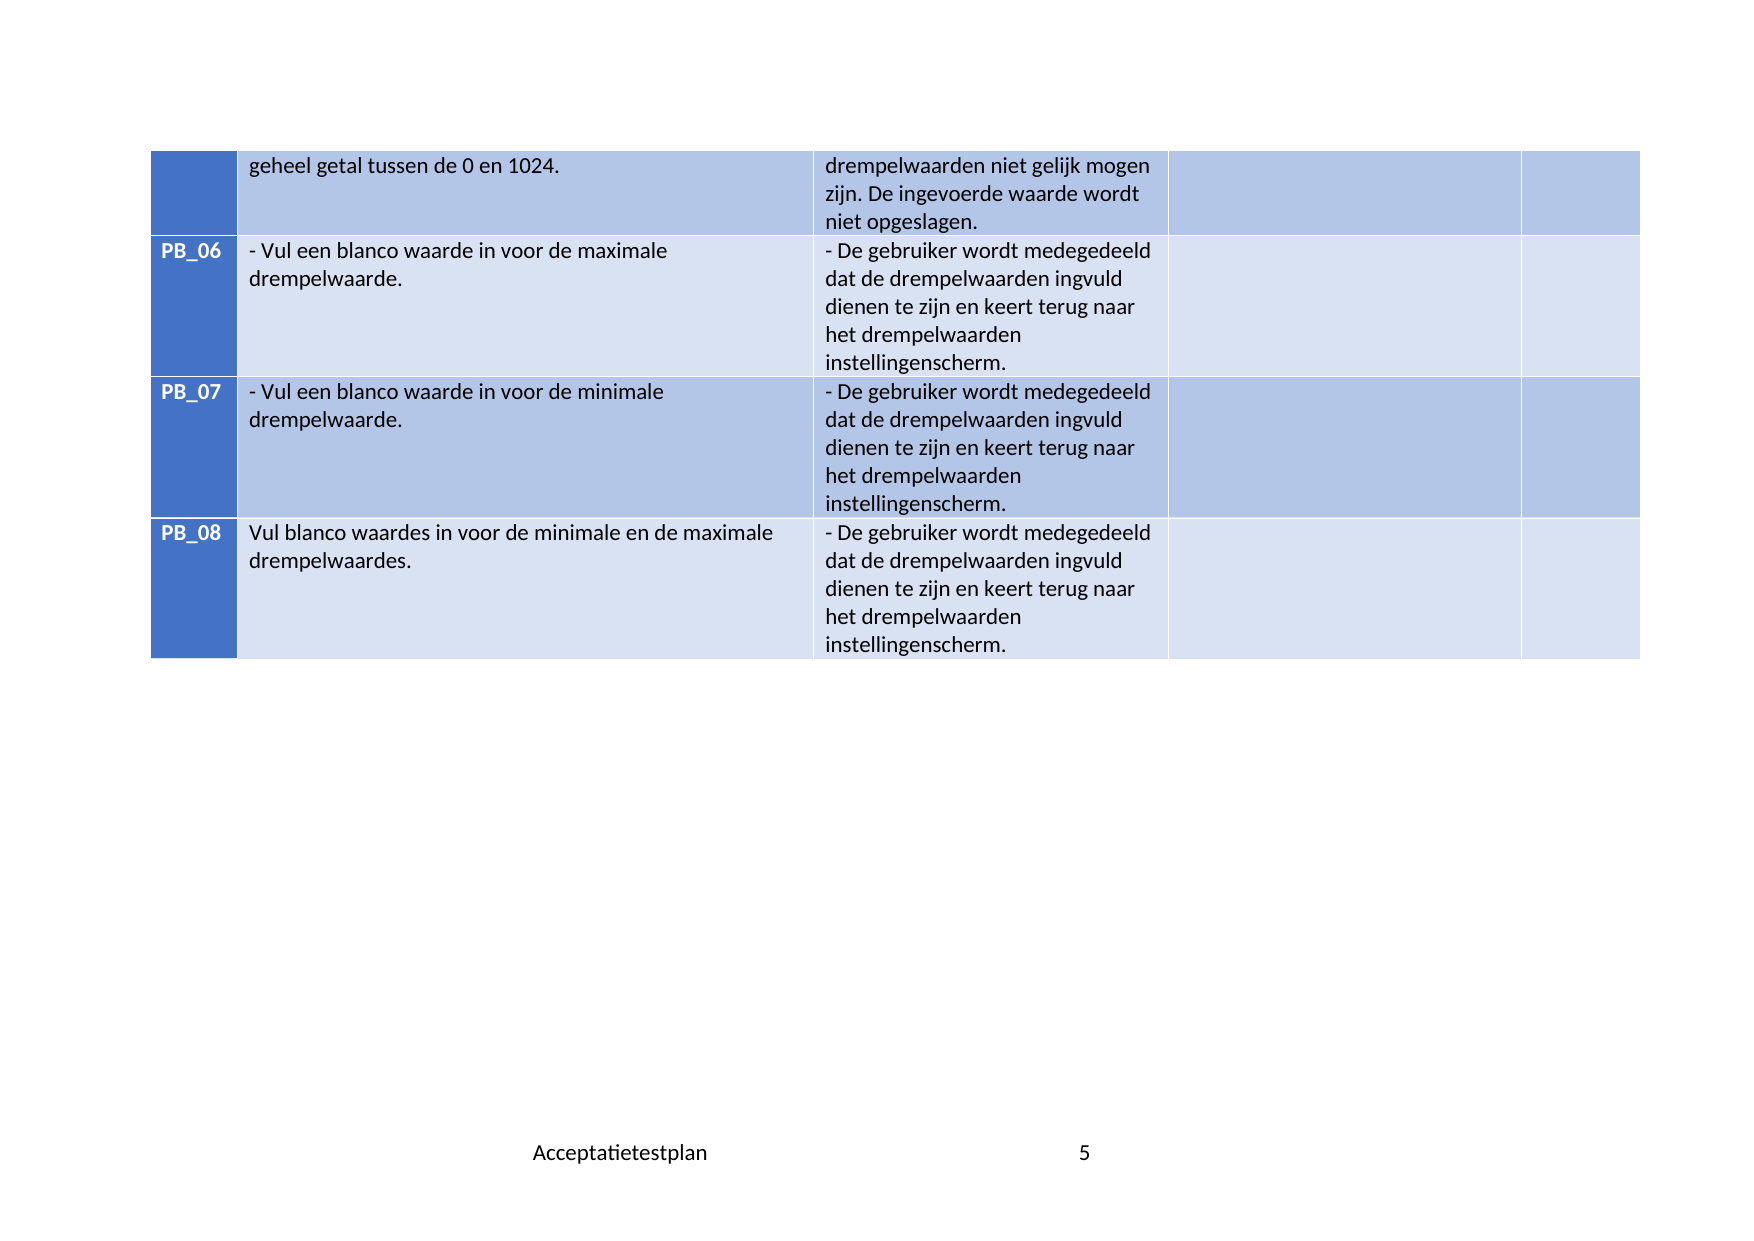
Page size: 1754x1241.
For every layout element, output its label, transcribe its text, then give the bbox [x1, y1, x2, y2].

table_cell [1169, 236, 1521, 376]
table_cell [1522, 377, 1640, 517]
table_cell [1169, 519, 1521, 658]
table_cell [1169, 151, 1521, 235]
table_cell PB_07 [151, 377, 237, 517]
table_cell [814, 151, 1168, 235]
table_cell - De gebruiker wordt medegedeeld dat de drempelwaarden ingvuld dienen te zijn en keert terug naar het drempelwaarden instellingenscherm. [814, 519, 1168, 658]
table_cell [1522, 519, 1640, 658]
table_cell - Vul een blanco waarde in voor de minimale drempelwaarde. [238, 377, 813, 517]
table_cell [238, 151, 813, 235]
table_cell Vul blanco waardes in voor de minimale en de maximale drempelwaardes. [238, 519, 813, 658]
table_cell - De gebruiker wordt medegedeeld dat de drempelwaarden ingvuld dienen te zijn en keert terug naar het drempelwaarden instellingenscherm. [814, 236, 1168, 376]
table_cell [1522, 151, 1640, 235]
table_cell - Vul een blanco waarde in voor de maximale drempelwaarde. [238, 236, 813, 376]
table_cell [1169, 377, 1521, 517]
table_cell PB_06 [151, 236, 237, 376]
table_cell [1522, 236, 1640, 376]
table_cell PB_08 [151, 519, 237, 658]
table_cell PB_05 [151, 151, 237, 235]
table_cell - De gebruiker wordt medegedeeld dat de drempelwaarden ingvuld dienen te zijn en keert terug naar het drempelwaarden instellingenscherm. [814, 377, 1168, 517]
